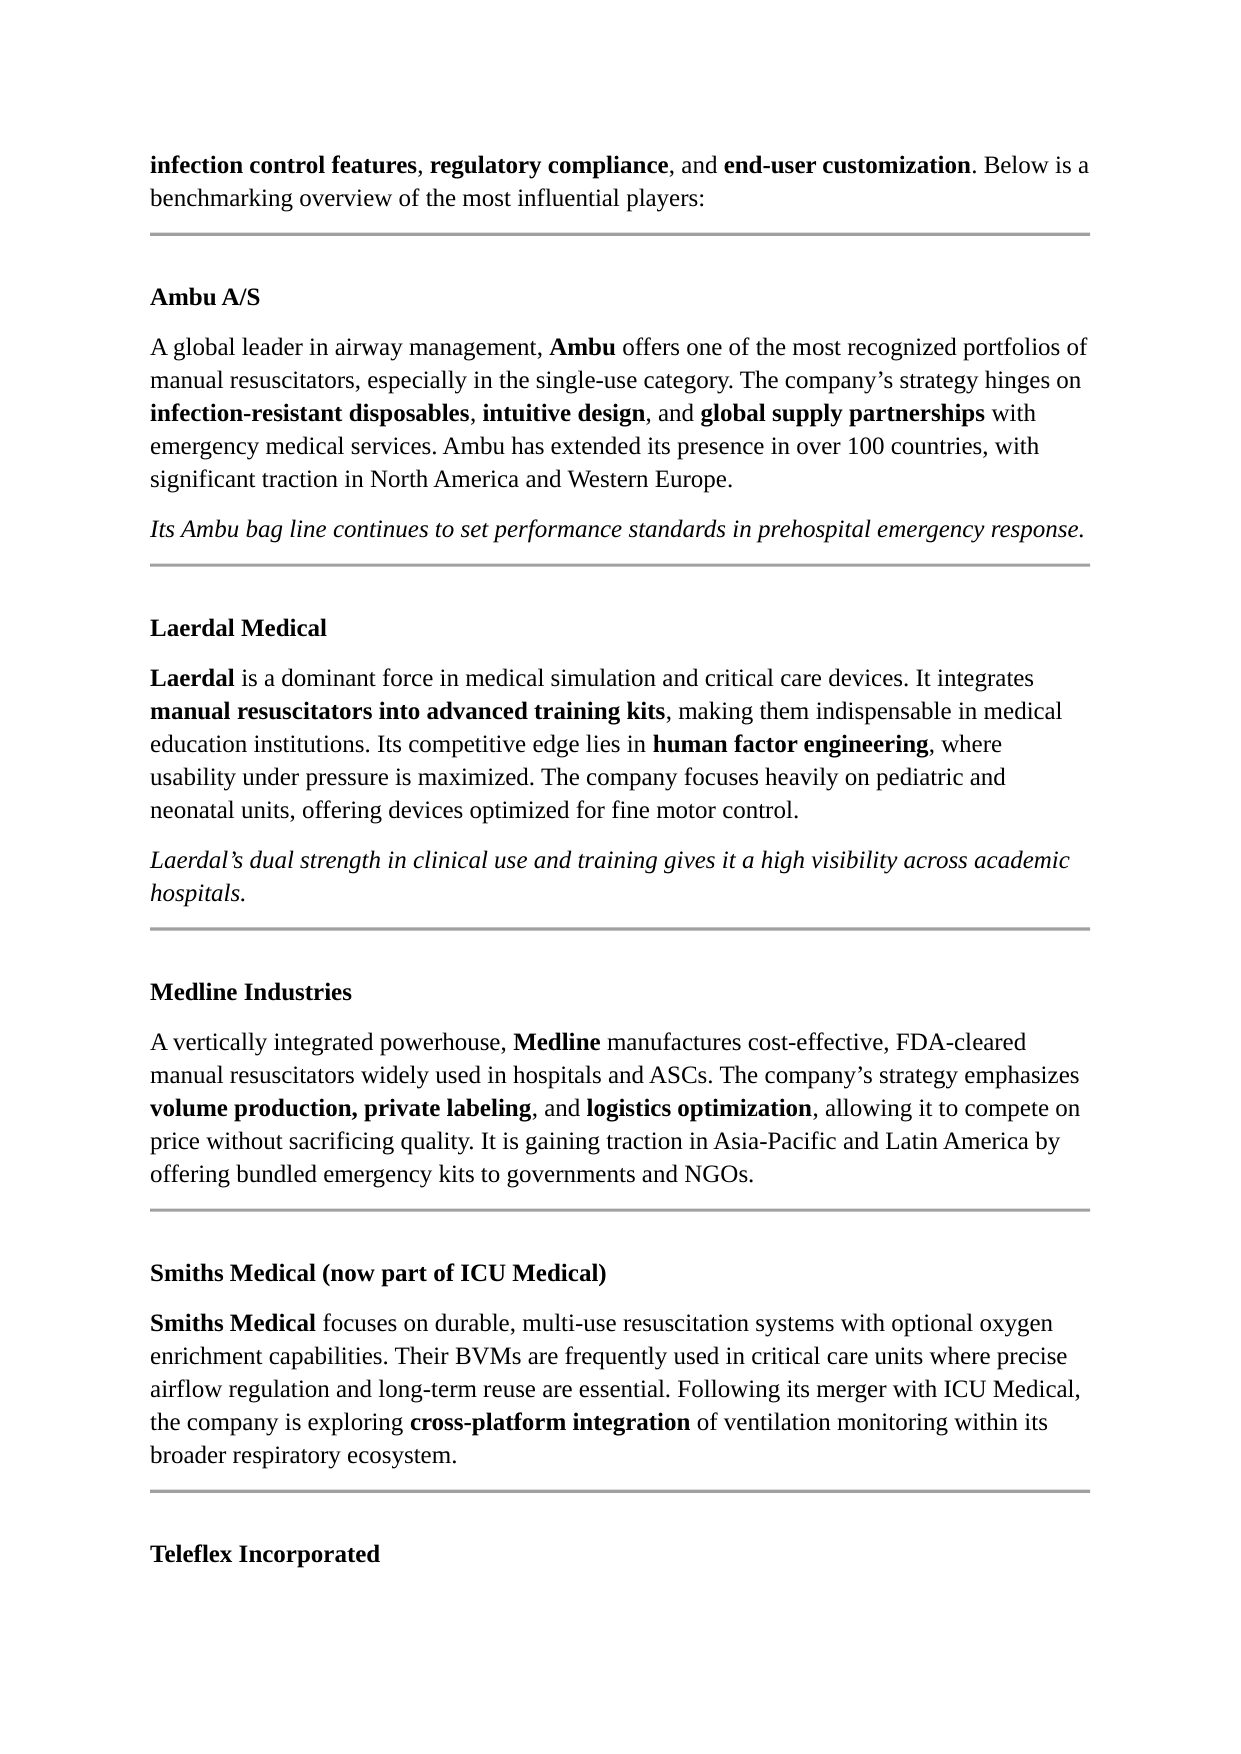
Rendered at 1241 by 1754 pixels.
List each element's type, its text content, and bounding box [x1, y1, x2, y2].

text Laerdal’s dual strength in clinical use and training gives it a high visibility across academic hospitals. [150, 845, 1090, 906]
text A vertically integrated powerhouse, Medline manufactures cost-effective, FDA-cleared manual resuscitators widely used in hospitals and ASCs. The company’s strategy emphasizes volume production, private labeling, and logistics optimization, allowing it to compete on price without sacrificing quality. It is gaining traction in Asia-Pacific and Latin America by offering bundled emergency kits to governments and NGOs. [150, 1027, 1090, 1188]
text Smiths Medical focuses on durable, multi-use resuscitation systems with optional oxygen enrichment capabilities. Their BVMs are frequently used in critical care units where precise airflow regulation and long-term reuse are essential. Following its merger with ICU Medical, the company is exploring cross-platform integration of ventilation monitoring within its broader respiratory ecosystem. [150, 1308, 1090, 1469]
text Smiths Medical (now part of ICU Medical) [150, 1258, 1090, 1287]
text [150, 150, 1090, 212]
text Medline Industries [150, 977, 1090, 1006]
text Teleflex Incorporated [150, 1539, 1090, 1568]
text A global leader in airway management, Ambu offers one of the most recognized portfolios of manual resuscitators, especially in the single-use category. The company’s strategy hinges on infection-resistant disposables, intuitive design, and global supply partnerships with emergency medical services. Ambu has extended its presence in over 100 countries, with significant traction in North America and Western Europe. [150, 332, 1090, 493]
text Laerdal Medical [150, 613, 1090, 642]
text Ambu A/S [150, 282, 1090, 311]
text Its Ambu bag line continues to set performance standards in prehospital emergency response. [150, 514, 1090, 543]
text Laerdal is a dominant force in medical simulation and critical care devices. It integrates manual resuscitators into advanced training kits, making them indispensable in medical education institutions. Its competitive edge lies in human factor engineering, where usability under pressure is maximized. The company focuses heavily on pediatric and neonatal units, offering devices optimized for fine motor control. [150, 663, 1090, 824]
